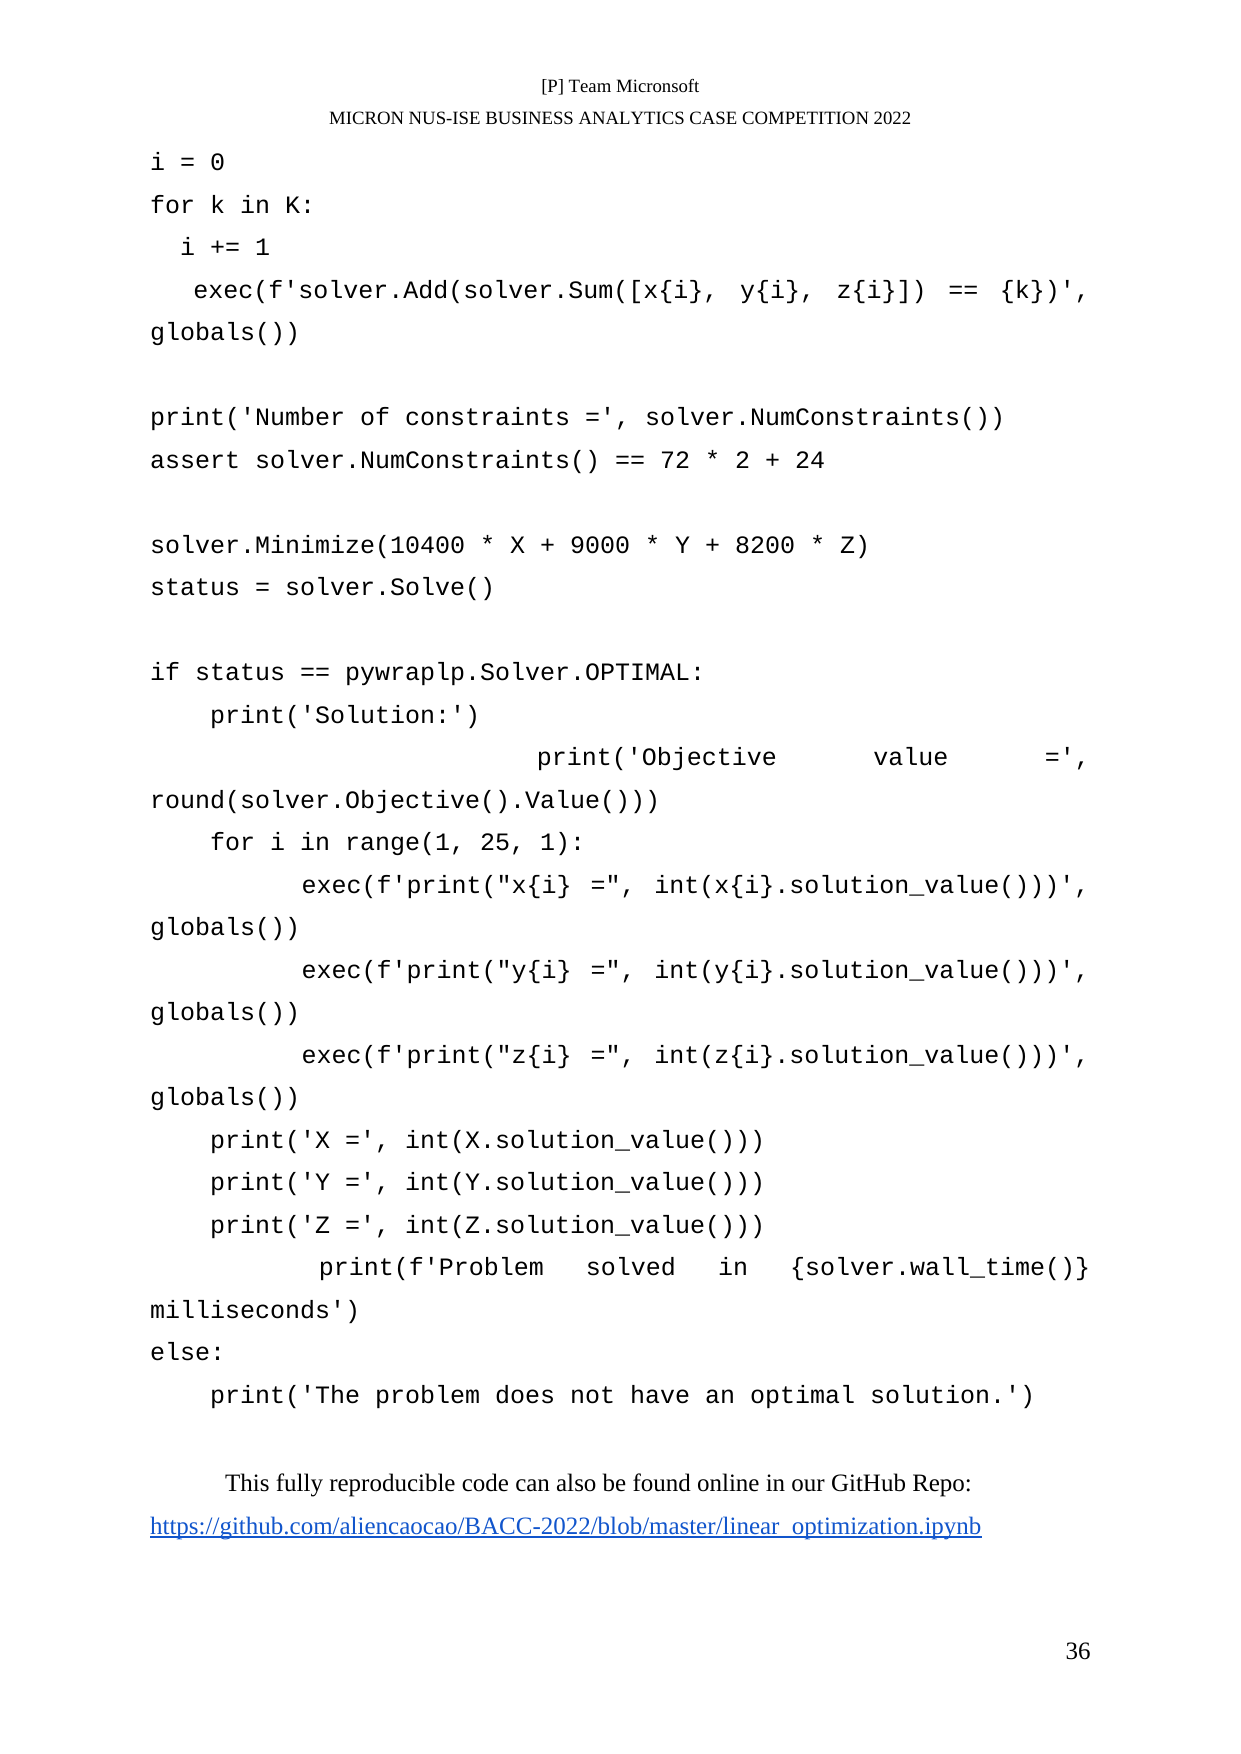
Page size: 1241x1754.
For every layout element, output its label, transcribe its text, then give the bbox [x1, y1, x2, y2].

text assert solver.NumConstraints() == 72 * 2 + 24 [150, 447, 1090, 476]
text status = solver.Solve() [150, 575, 1090, 603]
text This fully reproducible code can also be found online in our GitHub Repo: https://github.com/aliencaocao/BACC-2022/blob/master/linear_optimization.ipynb [150, 1468, 1090, 1540]
text for i in range(1, 25, 1): [150, 830, 1090, 858]
text i = 0 [150, 150, 1090, 178]
text print(f'Problem solved in {solver.wall_time()} milliseconds') [150, 1255, 1090, 1326]
text exec(f'print("x{i} =", int(x{i}.solution_value()))', globals()) [150, 872, 1090, 943]
text for k in K: [150, 192, 1090, 221]
text print('Z =', int(Z.solution_value())) [150, 1212, 1090, 1241]
text exec(f'print("y{i} =", int(y{i}.solution_value()))', globals()) [150, 957, 1090, 1028]
text if status == pywraplp.Solver.OPTIMAL: [150, 660, 1090, 688]
text solver.Minimize(10400 * X + 9000 * Y + 8200 * Z) [150, 532, 1090, 561]
text print('X =', int(X.solution_value())) [150, 1127, 1090, 1156]
text print('Objective value =', round(solver.Objective().Value())) [150, 745, 1090, 816]
text print('Number of constraints =', solver.NumConstraints()) [150, 405, 1090, 433]
text i += 1 [150, 235, 1090, 263]
text exec(f'solver.Add(solver.Sum([x{i}, y{i}, z{i}]) == {k})', globals()) [150, 277, 1090, 348]
text else: [150, 1340, 1090, 1368]
text exec(f'print("z{i} =", int(z{i}.solution_value()))', globals()) [150, 1042, 1090, 1113]
text print('Y =', int(Y.solution_value())) [150, 1170, 1090, 1198]
text print('The problem does not have an optimal solution.') [150, 1382, 1090, 1411]
text print('Solution:') [150, 702, 1090, 731]
